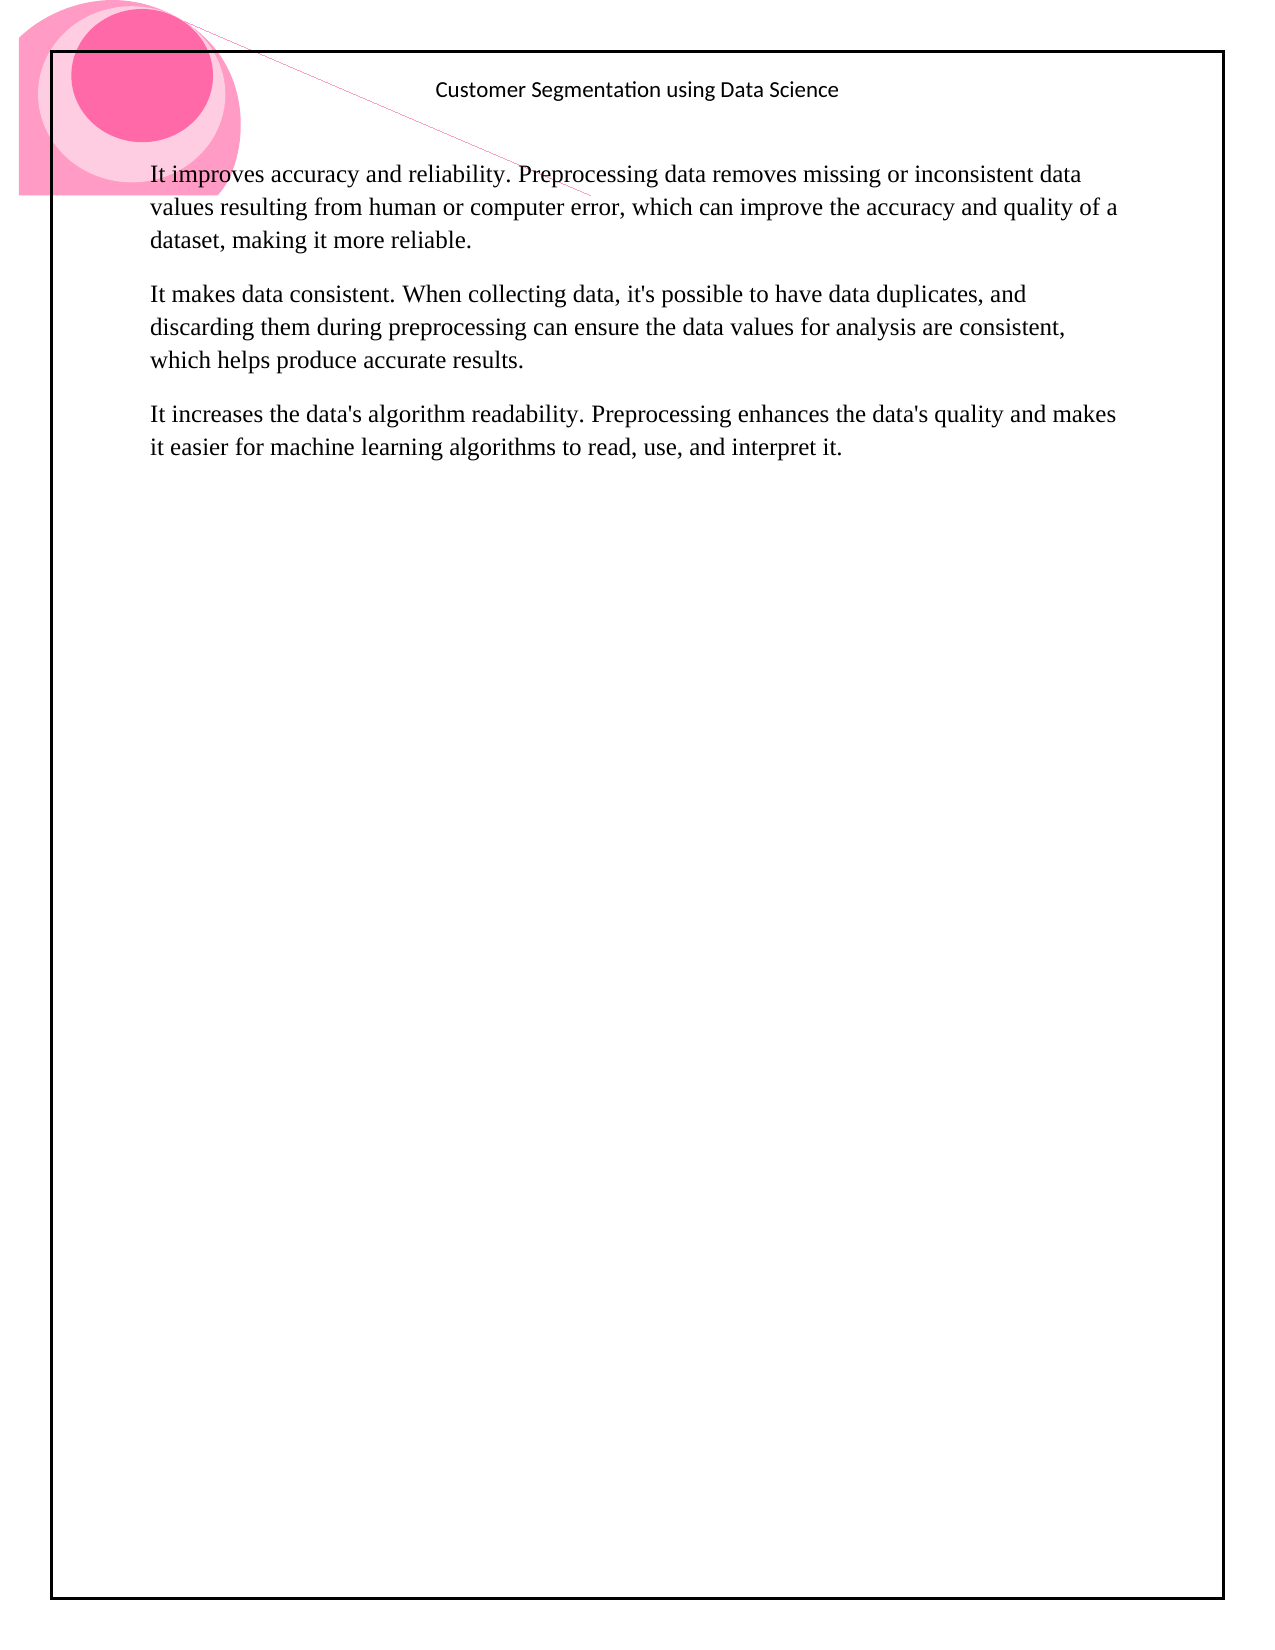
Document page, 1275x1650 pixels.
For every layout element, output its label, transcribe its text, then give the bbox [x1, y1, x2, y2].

text It improves accuracy and reliability. Preprocessing data removes missing or inconsistent data values resulting from human or computer error, which can improve the accuracy and quality of a dataset, making it more reliable. [150, 159, 1125, 254]
text It increases the data's algorithm readability. Preprocessing enhances the data's quality and makes it easier for machine learning algorithms to read, use, and interpret it. [150, 399, 1125, 461]
text It makes data consistent. When collecting data, it's possible to have data duplicates, and discarding them during preprocessing can ensure the data values for analysis are consistent, which helps produce accurate results. [150, 279, 1125, 374]
